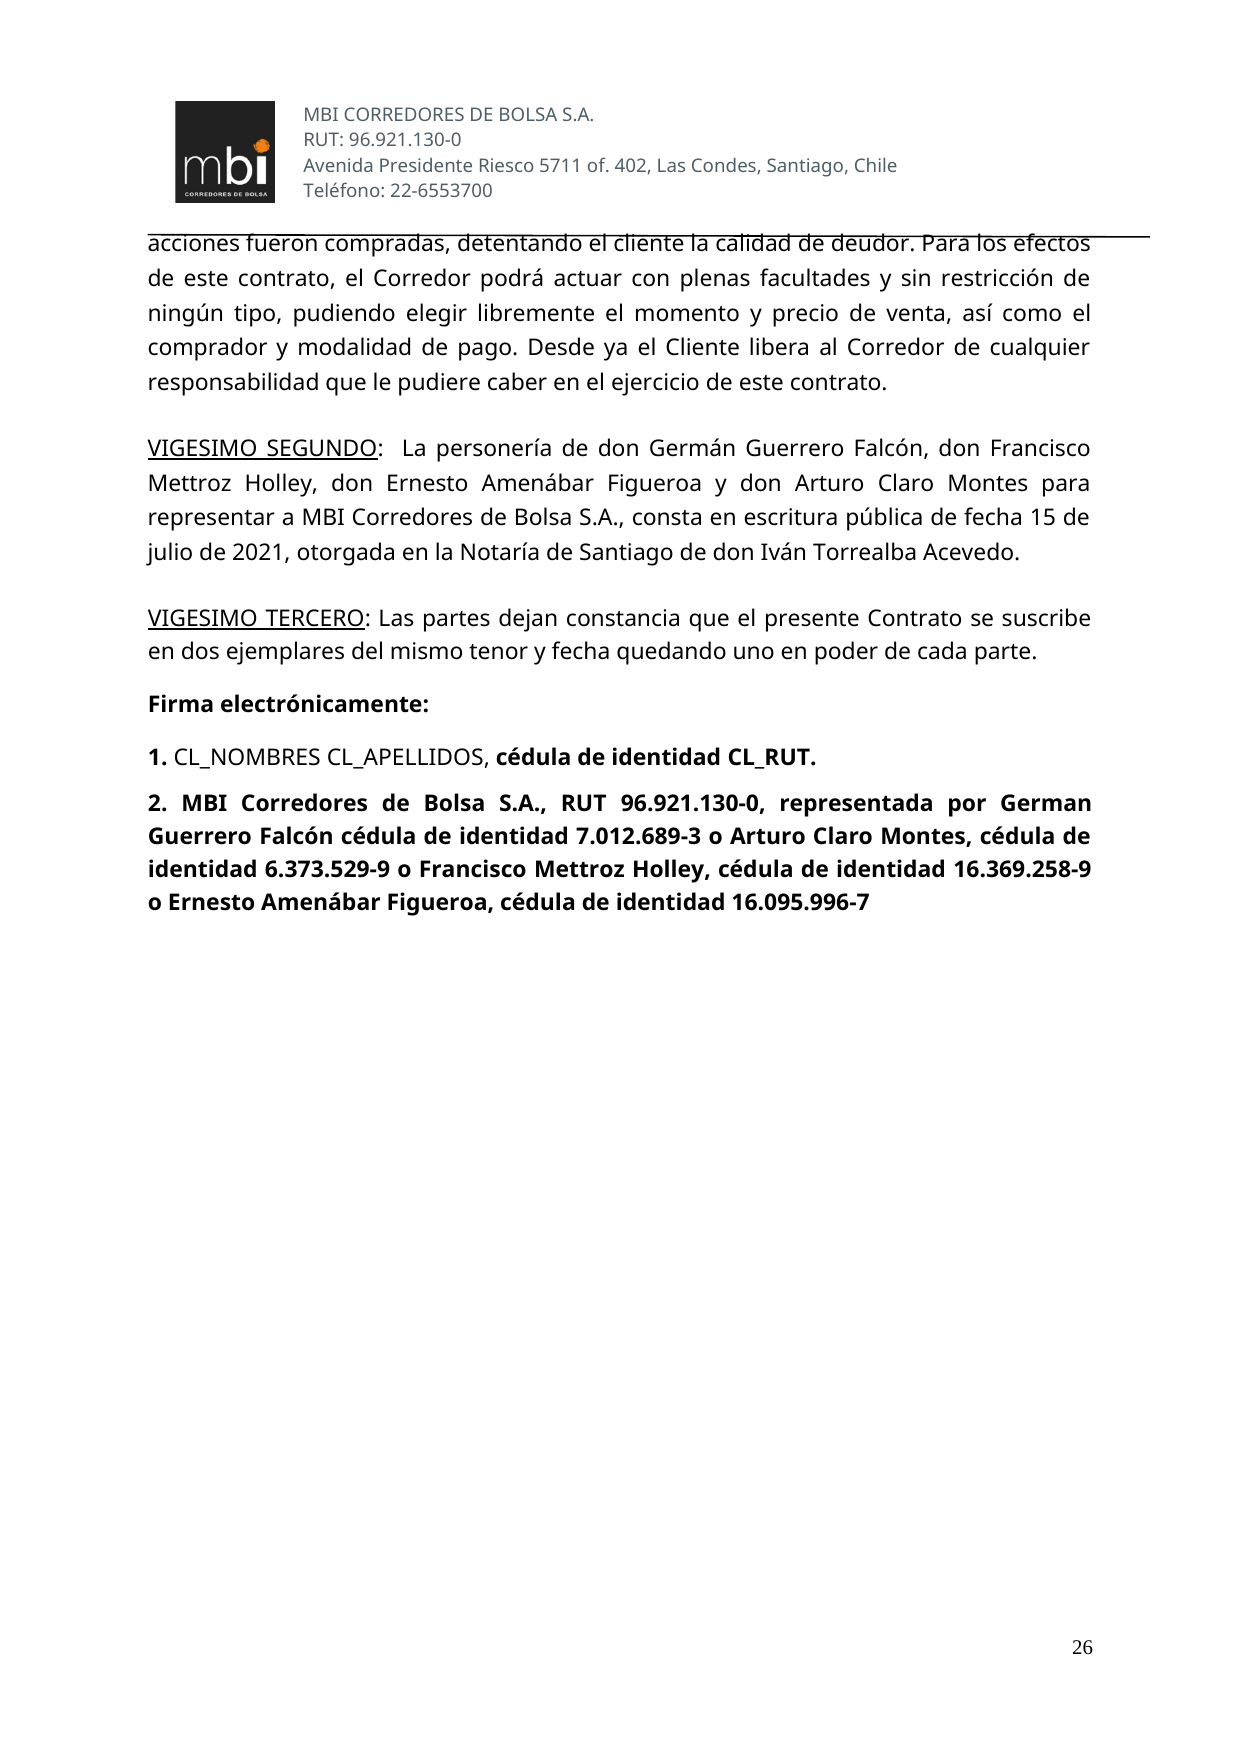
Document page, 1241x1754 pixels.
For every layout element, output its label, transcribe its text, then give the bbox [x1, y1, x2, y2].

text Firma electrónicamente: [148, 688, 1092, 719]
text VIGESIMO TERCERO: Las partes dejan constancia que el presente Contrato se suscribe en dos ejemplares del mismo tenor y fecha quedando uno en poder de cada parte. [148, 602, 1092, 666]
text 1. CL_NOMBRES CL_APELLIDOS, cédula de identidad CL_RUT. [148, 740, 1104, 772]
text 2. MBI Corredores de Bolsa S.A., RUT 96.921.130-0, representada por German Guerrero Falcón cédula de identidad 7.012.689-3 o Arturo Claro Montes, cédula de identidad 6.373.529-9 o Francisco Mettroz Holley, cédula de identidad 16.369.258-9 o Ernesto Amenábar Figueroa, cédula de identidad 16.095.996-7 [148, 787, 1092, 917]
picture [175, 101, 275, 203]
text VIGESIMO SEGUNDO: La personería de don Germán Guerrero Falcón, don Francisco Mettroz Holley, don Ernesto Amenábar Figueroa y don Arturo Claro Montes para representar a MBI Corredores de Bolsa S.A., consta en escritura pública de fecha 15 de julio de 2021, otorgada en la Notaría de Santiago de don Iván Torrealba Acevedo. [147, 432, 1092, 567]
